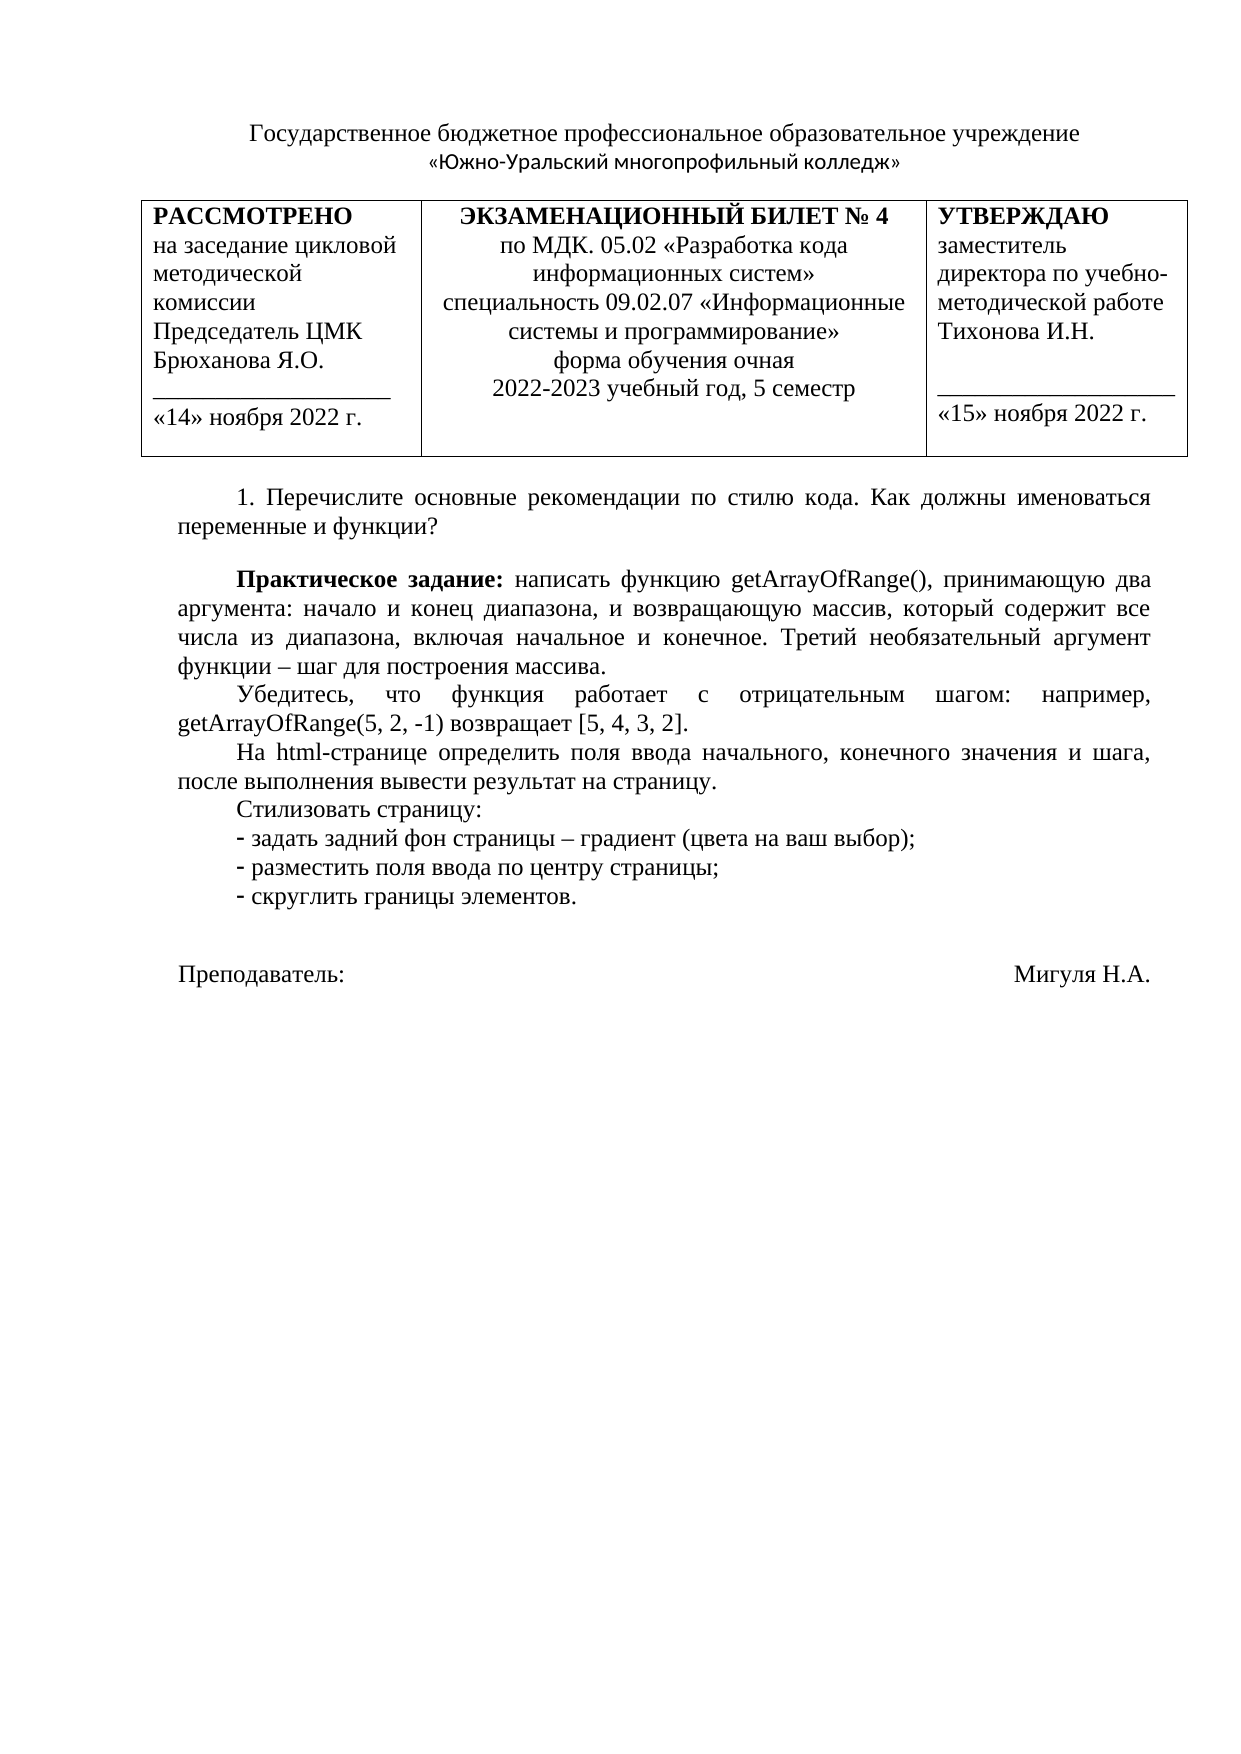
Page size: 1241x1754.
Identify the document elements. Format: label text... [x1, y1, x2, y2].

text Убедитесь, что функция работает с отрицательным шагом: например, getArrayOfRange(5, 2, -1) возвращает [5, 4, 3, 2]. [177, 679, 1152, 737]
list скруглить границы элементов. [177, 881, 1152, 909]
list разместить поля ввода по центру страницы; [177, 852, 1152, 881]
text Практическое задание: написать функцию getArrayOfRange(), принимающую два аргумента: начало и конец диапазона, и возвращающую массив, который содержит все числа из диапазона, включая начальное и конечное. Третий необязательный аргумент функции – шаг для построения массива. [177, 564, 1152, 679]
text Преподаватель: Мигуля Н.А. [177, 959, 1152, 988]
table_header УТВЕРЖДАЮ заместитель директора по учебно-методической работе Тихонова И.Н. ___________________ «15» ноября 2022 г. [927, 201, 1187, 456]
table_header РАССМОТРЕНО на заседание цикловой методической комиссии Председатель ЦМК Брюханова Я.О. ___________________ «14» ноября 2022 г. [142, 201, 421, 456]
text Государственное бюджетное профессиональное образовательное учреждение [177, 118, 1152, 147]
text «Южно-Уральский многопрофильный колледж» [177, 147, 1152, 175]
text Стилизовать страницу: [177, 794, 1152, 823]
text 1. Перечислите основные рекомендации по стилю кода. Как должны именоваться переменные и функции? [177, 482, 1152, 539]
list задать задний фон страницы – градиент (цвета на ваш выбор); [177, 823, 1152, 852]
text На html-странице определить поля ввода начального, конечного значения и шага, после выполнения вывести результат на страницу. [177, 737, 1152, 794]
table_header ЭКЗАМЕНАЦИОННЫЙ БИЛЕТ № 4 по МДК. 05.02 «Разработка кода информационных систем» специальность 09.02.07 «Информационные системы и программирование» форма обучения очная 2022-2023 учебный год, 5 семестр [422, 201, 926, 456]
